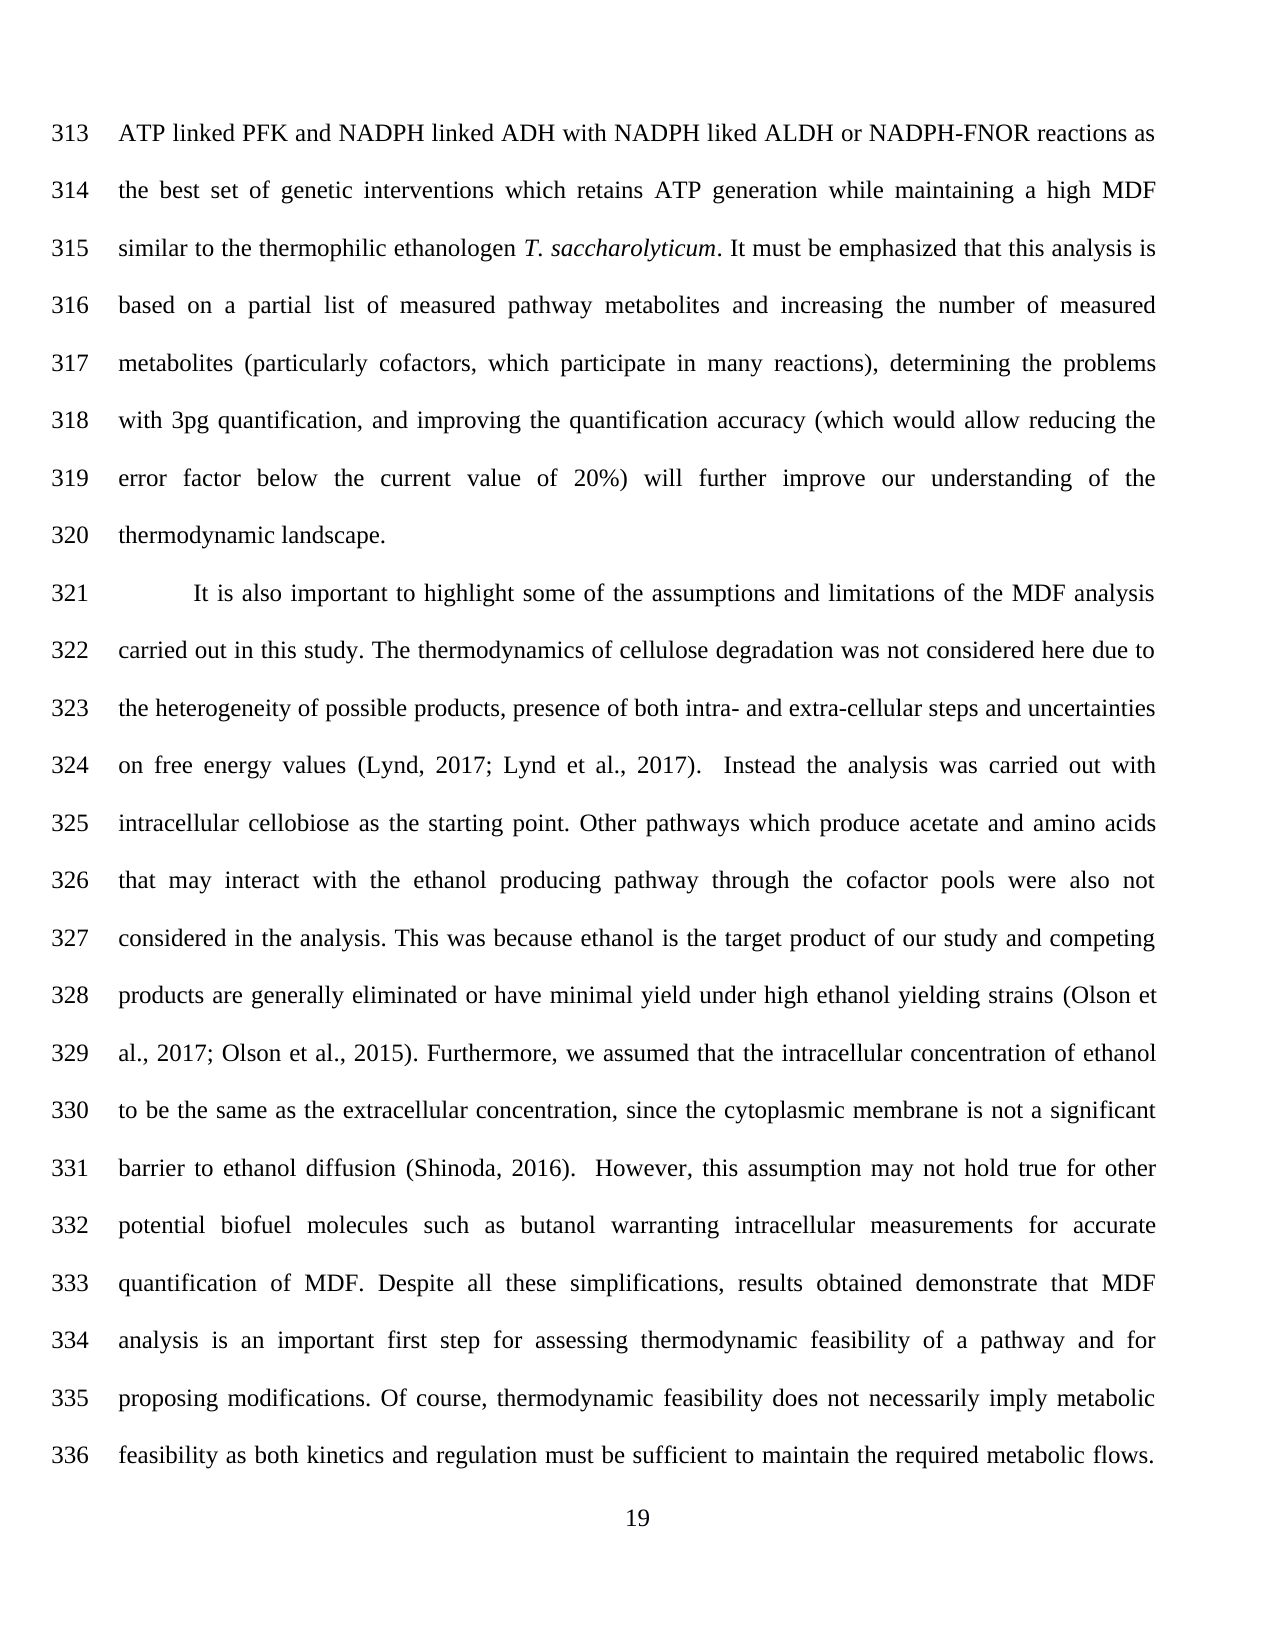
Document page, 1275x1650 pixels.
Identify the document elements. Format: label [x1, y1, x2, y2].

text [118, 118, 1157, 549]
text [118, 578, 1157, 1469]
